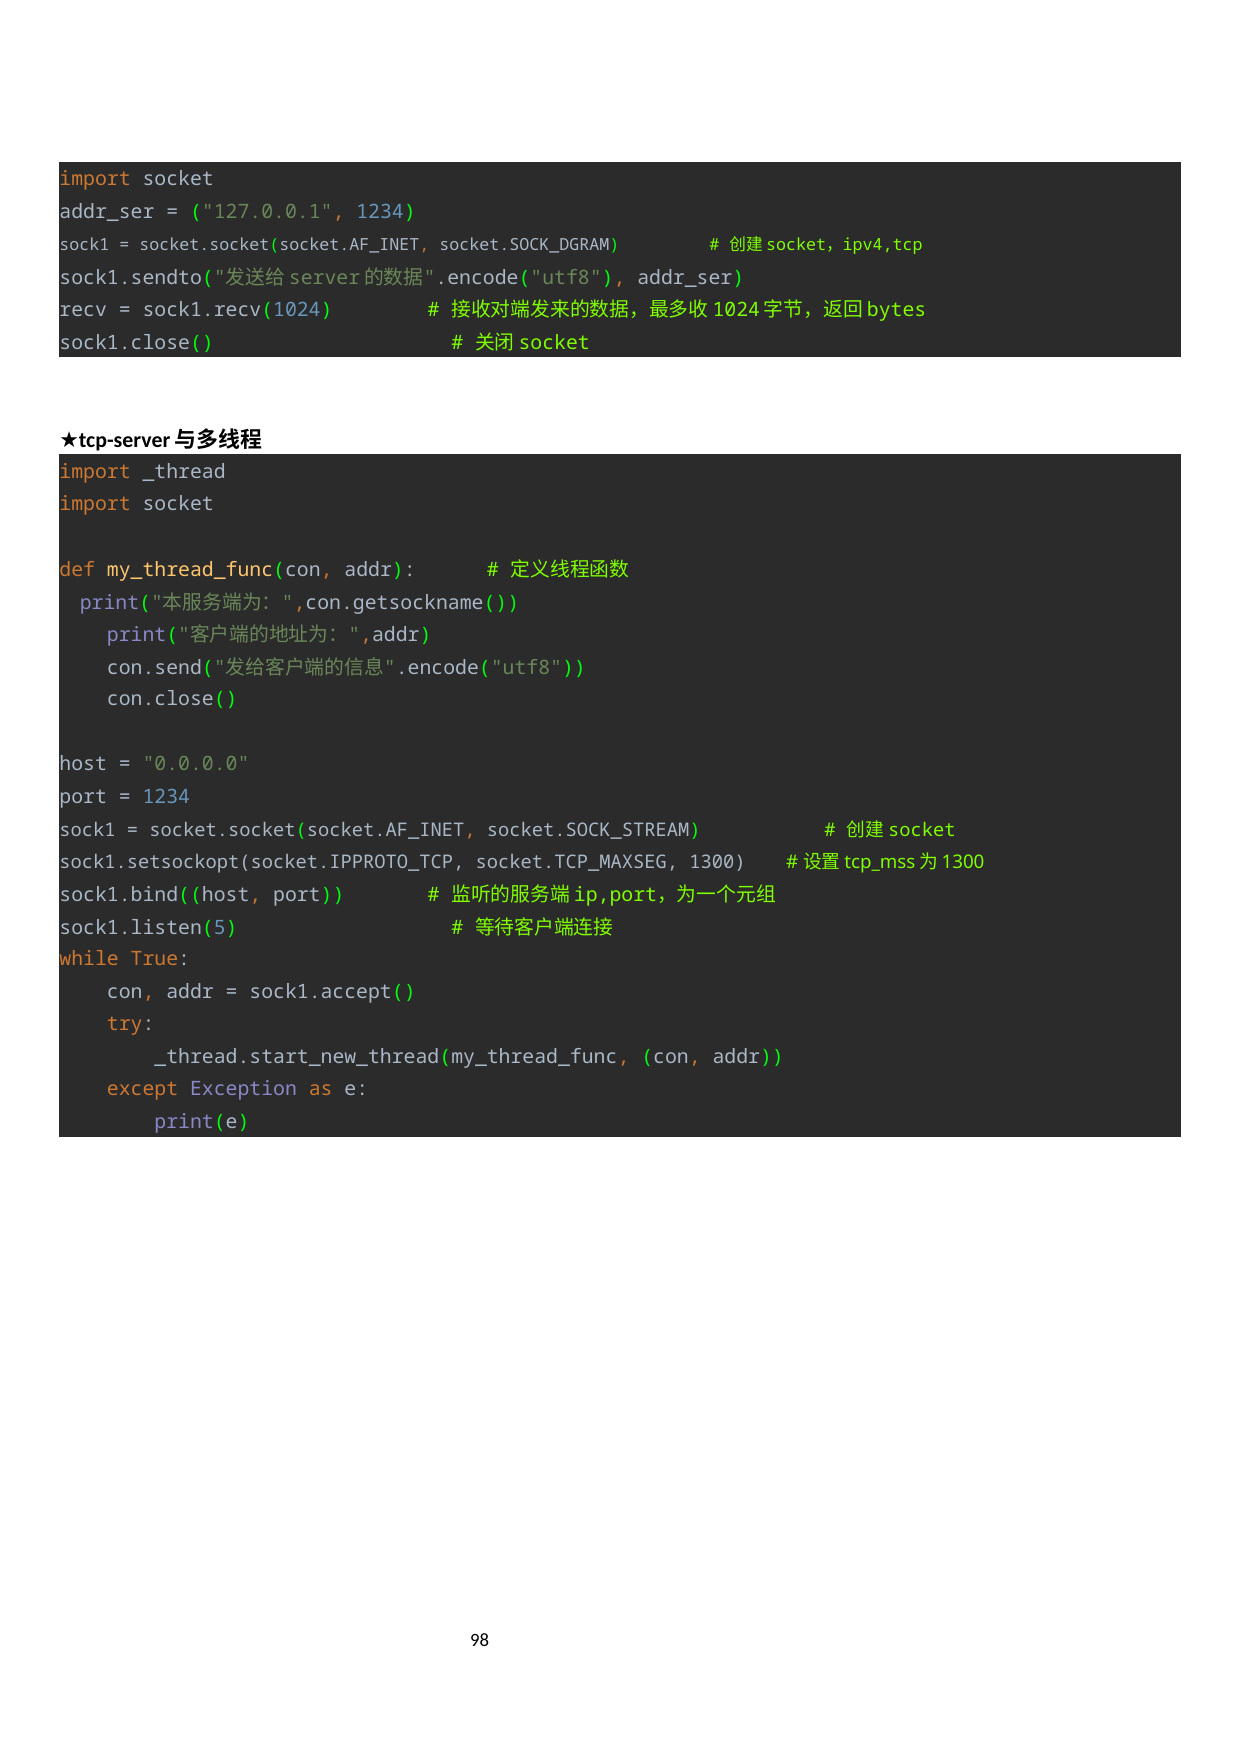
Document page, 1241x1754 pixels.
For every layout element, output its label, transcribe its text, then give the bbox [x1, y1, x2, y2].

text import socket addr_ser = ("127.0.0.1", 1234) sock1 = socket.socket(socket.AF_INET, socket.SOCK_DGRAM) # 创建socket，ipv4,tcp sock1.sendto("发送给server的数据".encode("utf8"), addr_ser) recv = sock1.recv(1024) # 接收对端发来的数据，最多收1024字节，返回bytes sock1.close() # 关闭socket [59, 162, 1181, 357]
text sock1.setsockopt(socket.IPPROTO_TCP, socket.TCP_MAXSEG, 1300) # 设置tcp_mss为1300 sock1.bind((host, port)) # 监听的服务端ip,port，为一个元组 sock1.listen(5) # 等待客户端连接 while True: con, addr = sock1.accept() try: _thread.start_new_thread(my_thread_func, (con, addr)) except Exception as e: print(e) [59, 844, 1181, 1137]
text ★tcp-server与多线程 [59, 422, 1181, 454]
text import _thread import socket def my_thread_func(con, addr): # 定义线程函数 print("本服务端为：",con.getsockname()) print("客户端的地址为：",addr) con.send("发给客户端的信息".encode("utf8")) con.close() host = "0.0.0.0" port = 1234 sock1 = socket.socket(socket.AF_INET, socket.SOCK_STREAM) # 创建socket [59, 454, 1181, 844]
